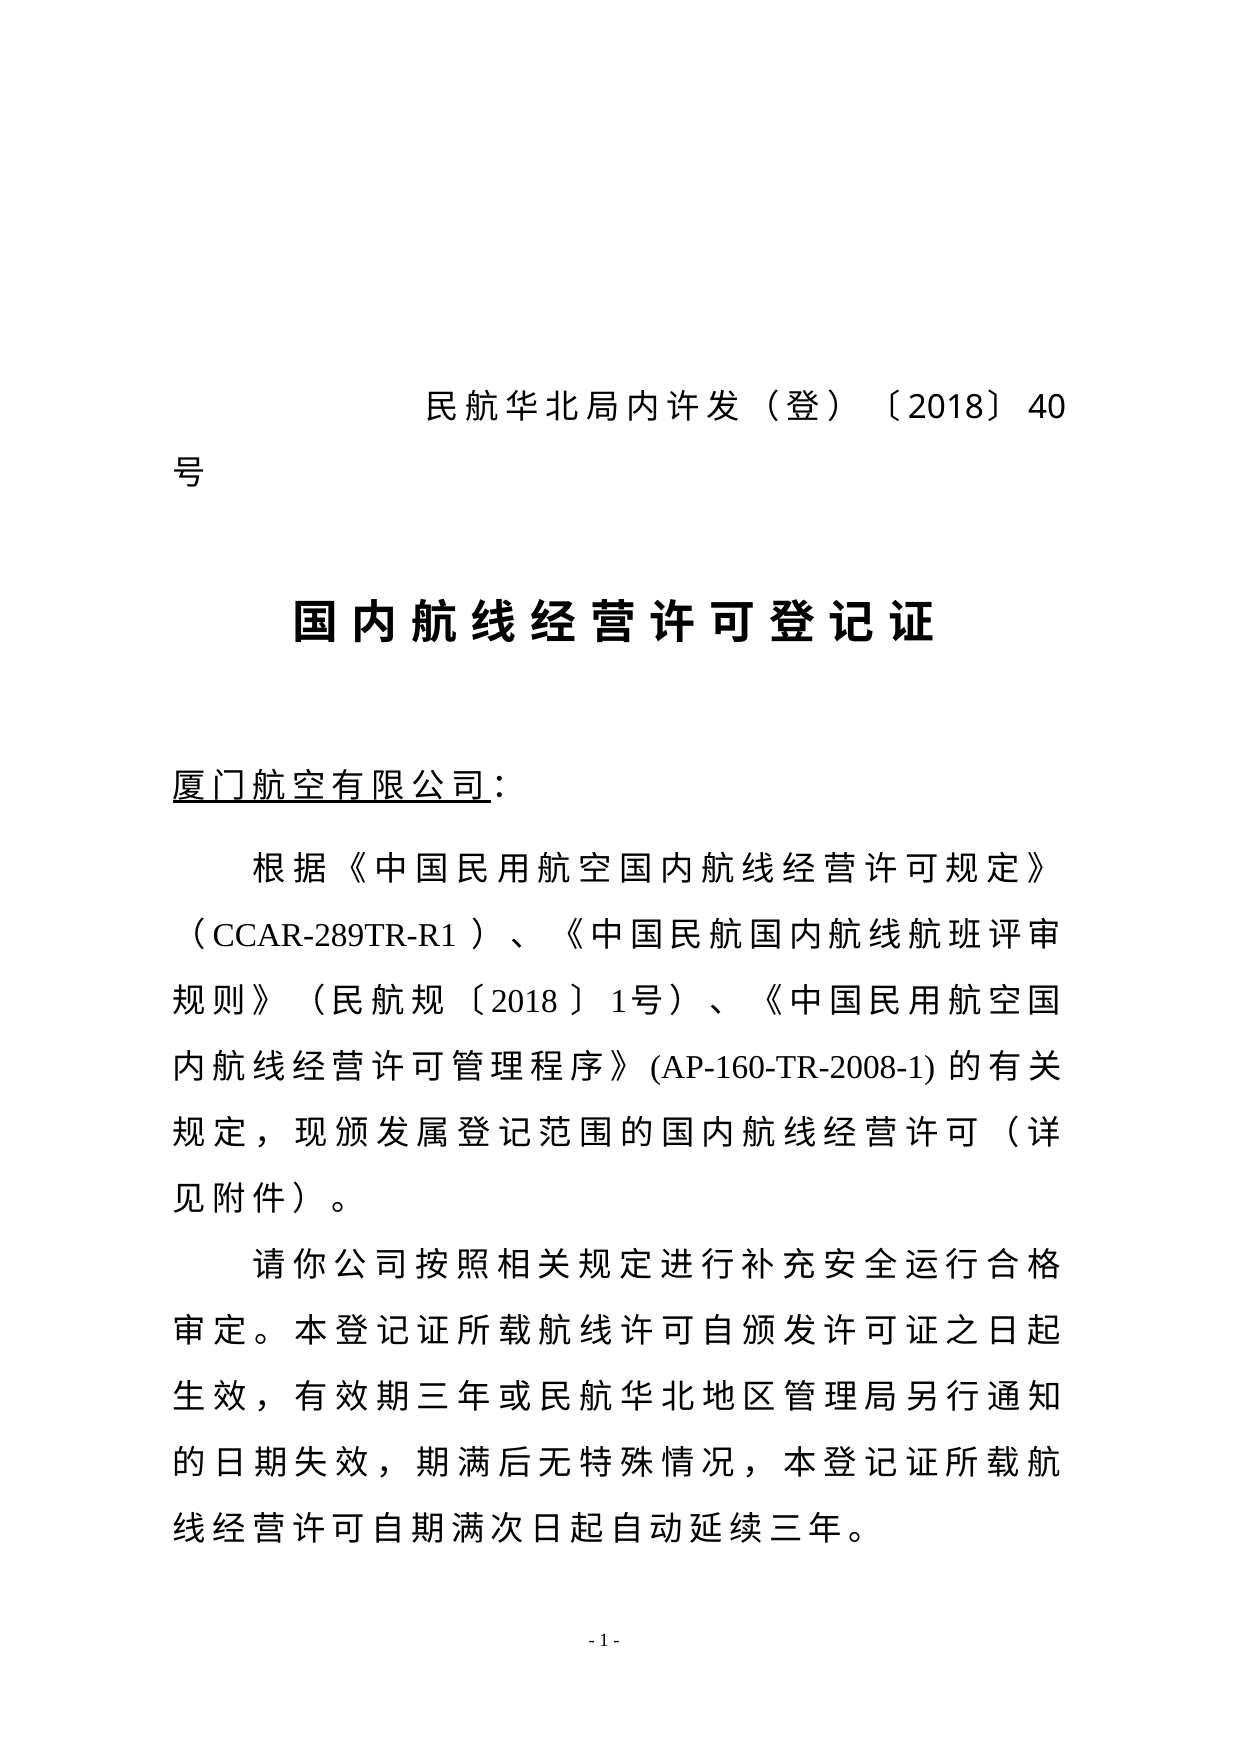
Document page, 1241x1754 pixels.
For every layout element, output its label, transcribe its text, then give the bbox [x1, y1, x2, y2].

text 厦门航空有限公司： [172, 750, 1068, 816]
text 民航华北局内许发（登）〔2018〕40号 [172, 371, 1068, 503]
text 国内航线经营许可登记证 [172, 569, 1068, 668]
text 请你公司按照相关规定进行补充安全运行合格审定。本登记证所载航线许可自颁发许可证之日起生效，有效期三年或民航华北地区管理局另行通知的日期失效，期满后无特殊情况，本登记证所载航线经营许可自期满次日起自动延续三年。 [172, 1229, 1068, 1559]
text 根据《中国民用航空国内航线经营许可规定》（CCAR-289TR-R1）、《中国民航国内航线航班评审规则》（民航规〔2018〕1号）、《中国民用航空国内航线经营许可管理程序》(AP-160-TR-2008-1)的有关规定，现颁发属登记范围的国内航线经营许可（详见附件）。 [172, 833, 1068, 1229]
